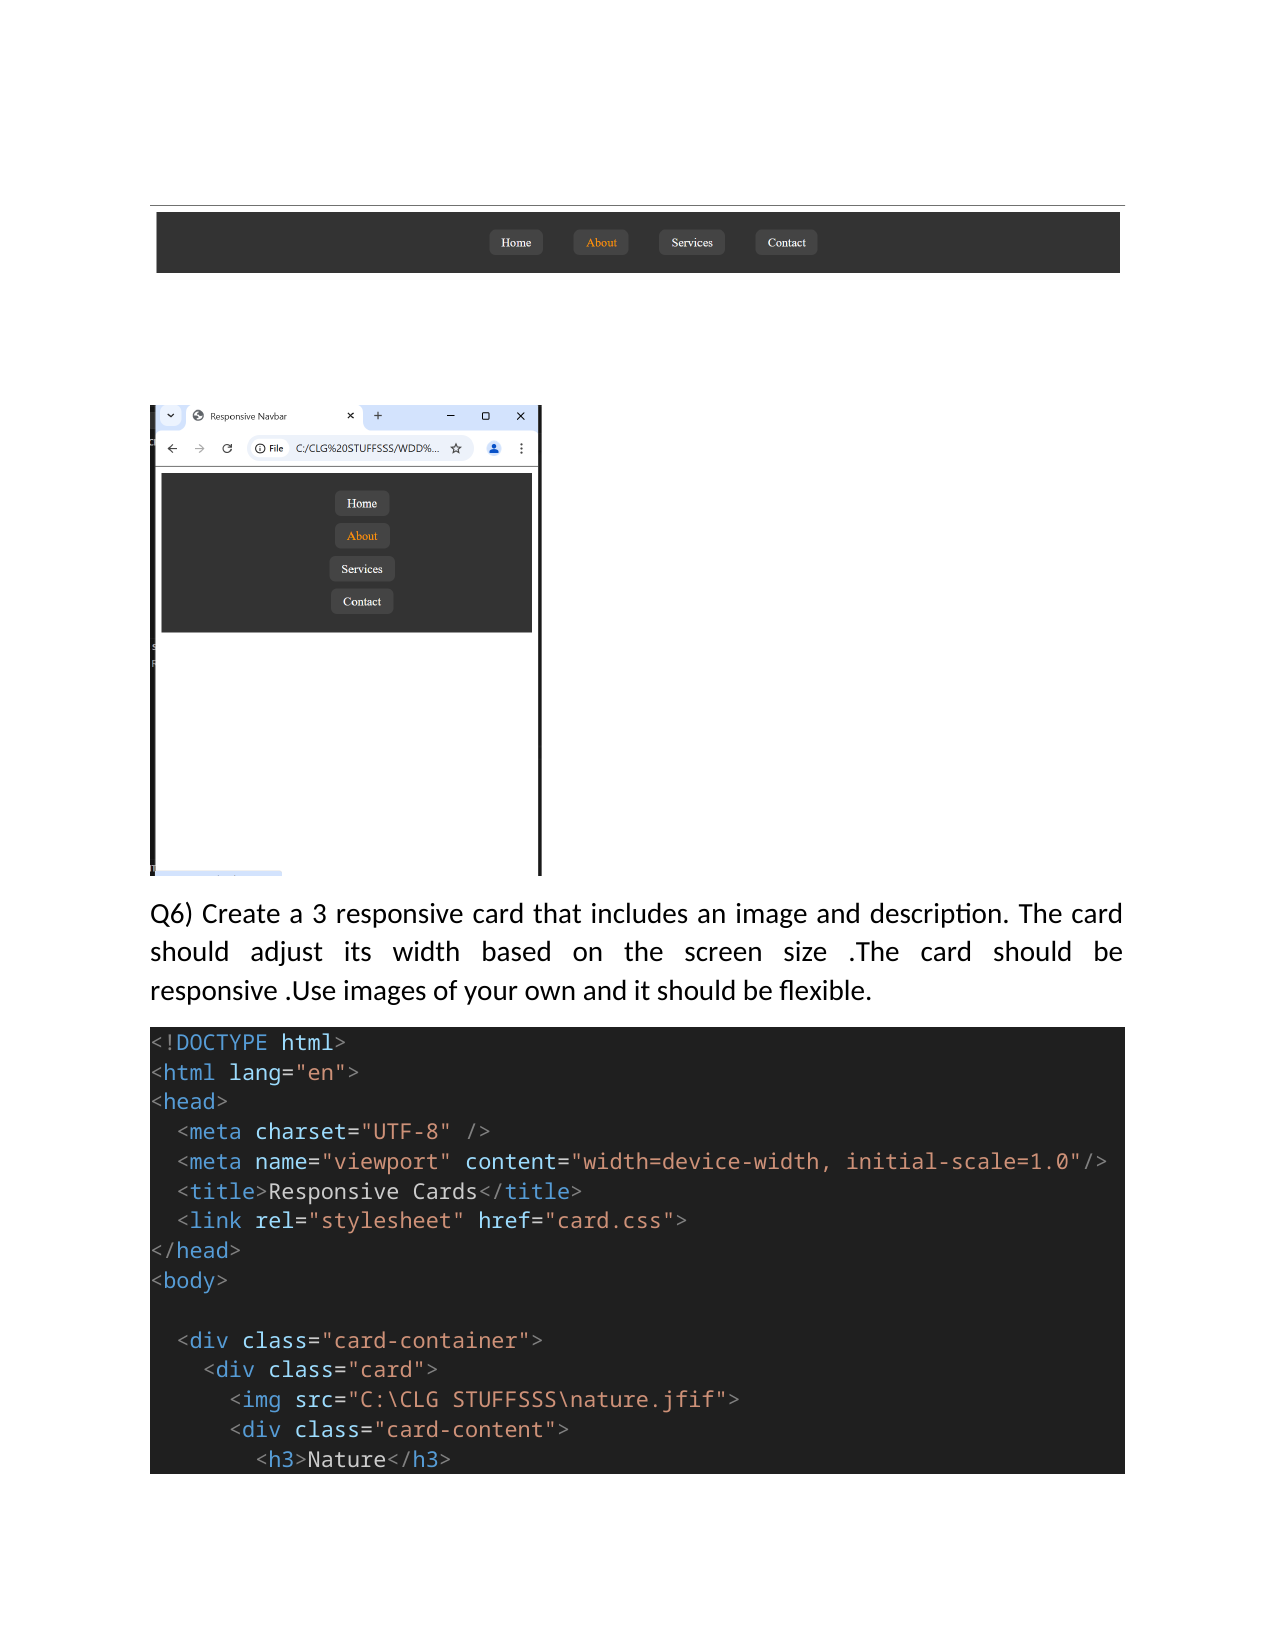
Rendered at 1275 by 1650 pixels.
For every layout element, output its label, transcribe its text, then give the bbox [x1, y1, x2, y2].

text <head> [150, 1086, 1125, 1116]
picture [150, 405, 542, 876]
text <html lang="en"> [150, 1057, 1125, 1086]
text <h3>Nature</h3> [150, 1444, 1125, 1474]
text <div class="card"> [150, 1354, 1125, 1384]
text <meta name="viewport" content="width=device-width, initial-scale=1.0"/> [150, 1146, 1125, 1176]
text <div class="card-content"> [150, 1414, 1125, 1444]
text <img src="C:\CLG STUFFSSS\nature.jfif"> [150, 1384, 1125, 1414]
text <div class="card-container"> [150, 1325, 1125, 1354]
text <body> [150, 1265, 1125, 1295]
text <link rel="stylesheet" href="card.css"> [150, 1206, 1125, 1235]
text <!DOCTYPE html> [150, 1027, 1125, 1057]
picture [150, 205, 1125, 332]
text Q6) Create a 3 responsive card that includes an image and description. The card should adjust its width based on the screen size .The card should be responsive .Use images of your own and it should be flexible. [150, 895, 1125, 1007]
text <meta charset="UTF-8" /> [150, 1116, 1125, 1146]
text <title>Responsive Cards</title> [150, 1176, 1125, 1206]
text </head> [150, 1235, 1125, 1265]
